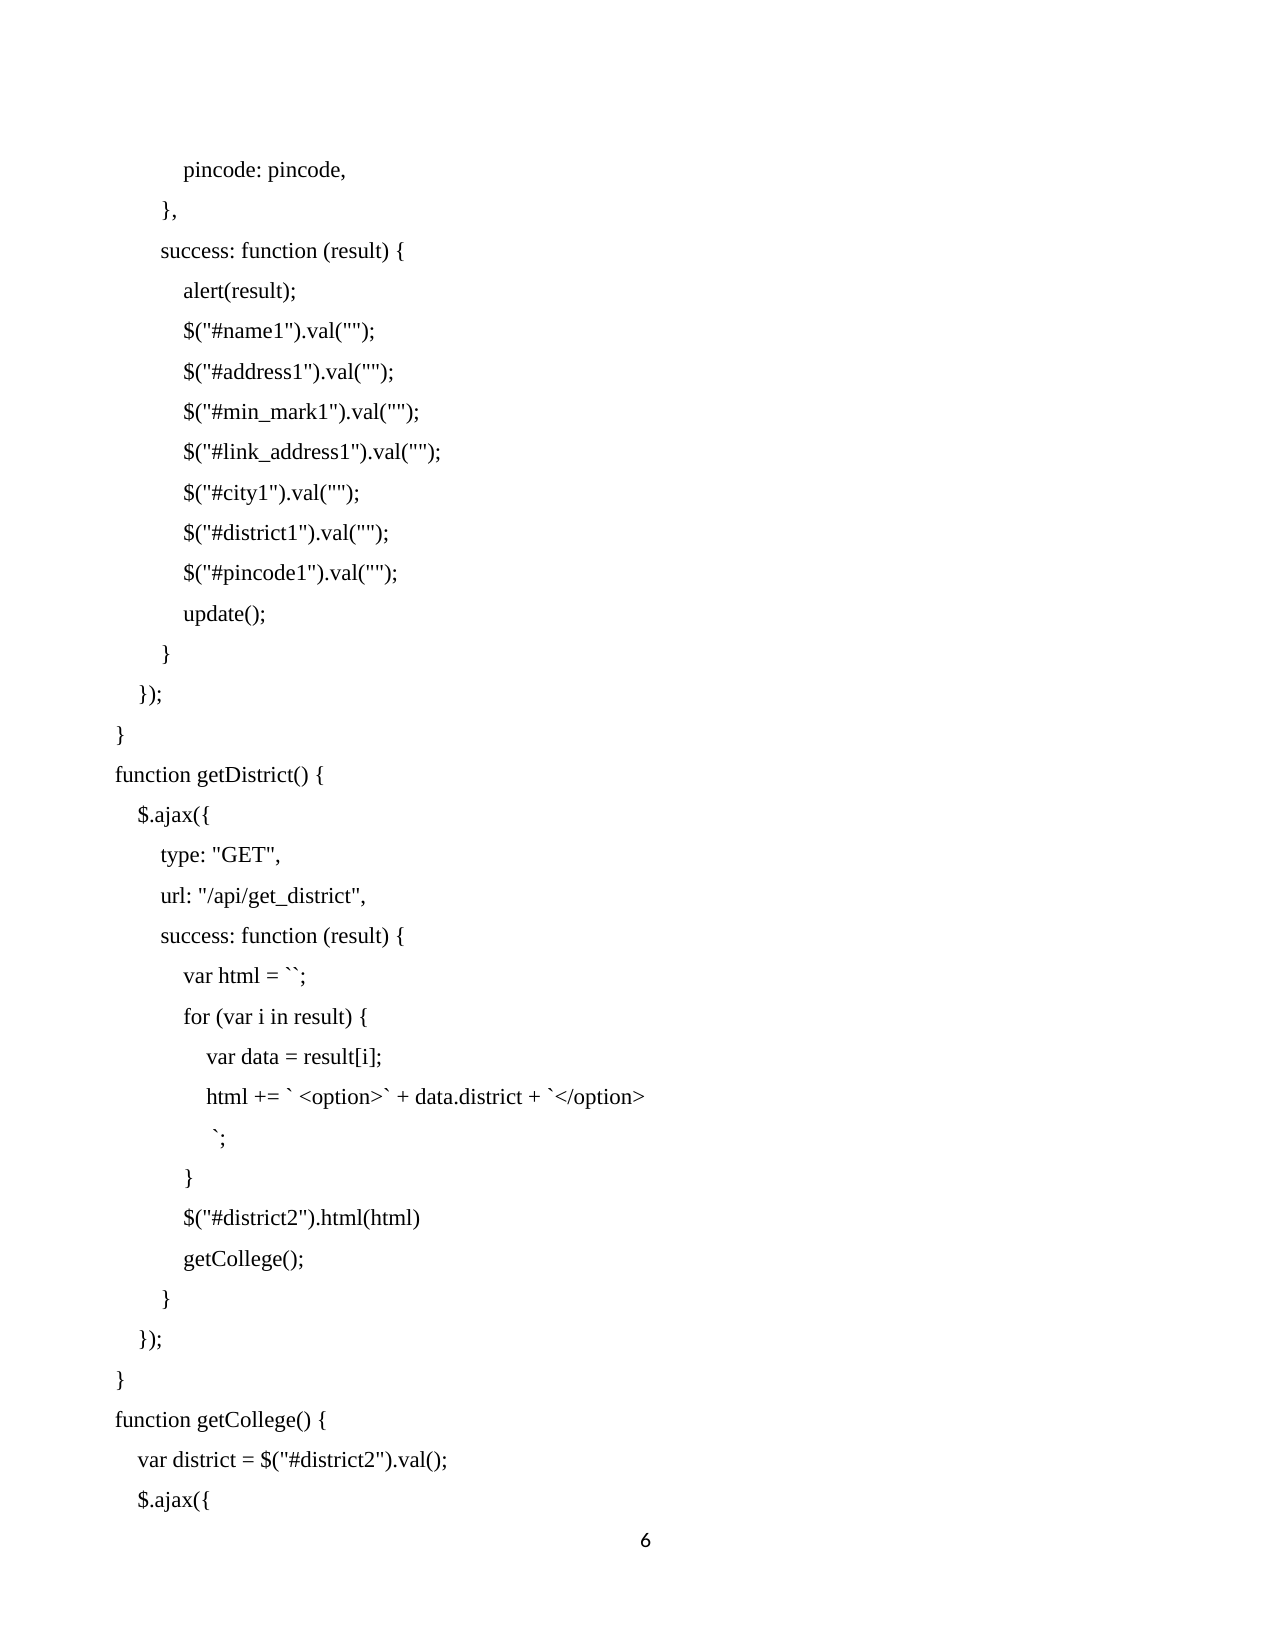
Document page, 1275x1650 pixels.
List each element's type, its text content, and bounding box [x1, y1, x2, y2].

text } [114, 721, 1179, 747]
text }, [114, 197, 1179, 223]
text } [114, 1164, 1179, 1190]
text update(); [114, 600, 1179, 626]
text var data = result[i]; [114, 1043, 1179, 1069]
text var html = ``; [114, 962, 1179, 989]
text } [114, 1285, 1179, 1311]
text $("#name1").val(""); [114, 317, 1179, 344]
text function getDistrict() { [114, 761, 1179, 787]
text $.ajax({ [114, 1487, 1179, 1513]
text $("#min_mark1").val(""); [114, 398, 1179, 424]
text pincode: pincode, [114, 156, 1179, 183]
text type: "GET", [114, 842, 1179, 868]
text }); [114, 680, 1179, 707]
text $("#pincode1").val(""); [114, 559, 1179, 586]
text var district = $("#district2").val(); [114, 1446, 1179, 1473]
text for (var i in result) { [114, 1003, 1179, 1029]
text `; [114, 1124, 1179, 1150]
text $("#address1").val(""); [114, 358, 1179, 384]
text }); [114, 1325, 1179, 1352]
text $("#city1").val(""); [114, 479, 1179, 505]
text url: "/api/get_district", [114, 882, 1179, 908]
text $.ajax({ [114, 801, 1179, 828]
text function getCollege() { [114, 1406, 1179, 1432]
text success: function (result) { [114, 922, 1179, 948]
text html += ` <option>` + data.district + `</option> [114, 1083, 1179, 1110]
text } [114, 640, 1179, 666]
text alert(result); [114, 277, 1179, 303]
text $("#link_address1").val(""); [114, 438, 1179, 465]
text } [114, 1366, 1179, 1392]
text success: function (result) { [114, 237, 1179, 263]
text $("#district2").html(html) [114, 1204, 1179, 1231]
text getCollege(); [114, 1245, 1179, 1271]
text $("#district1").val(""); [114, 519, 1179, 545]
